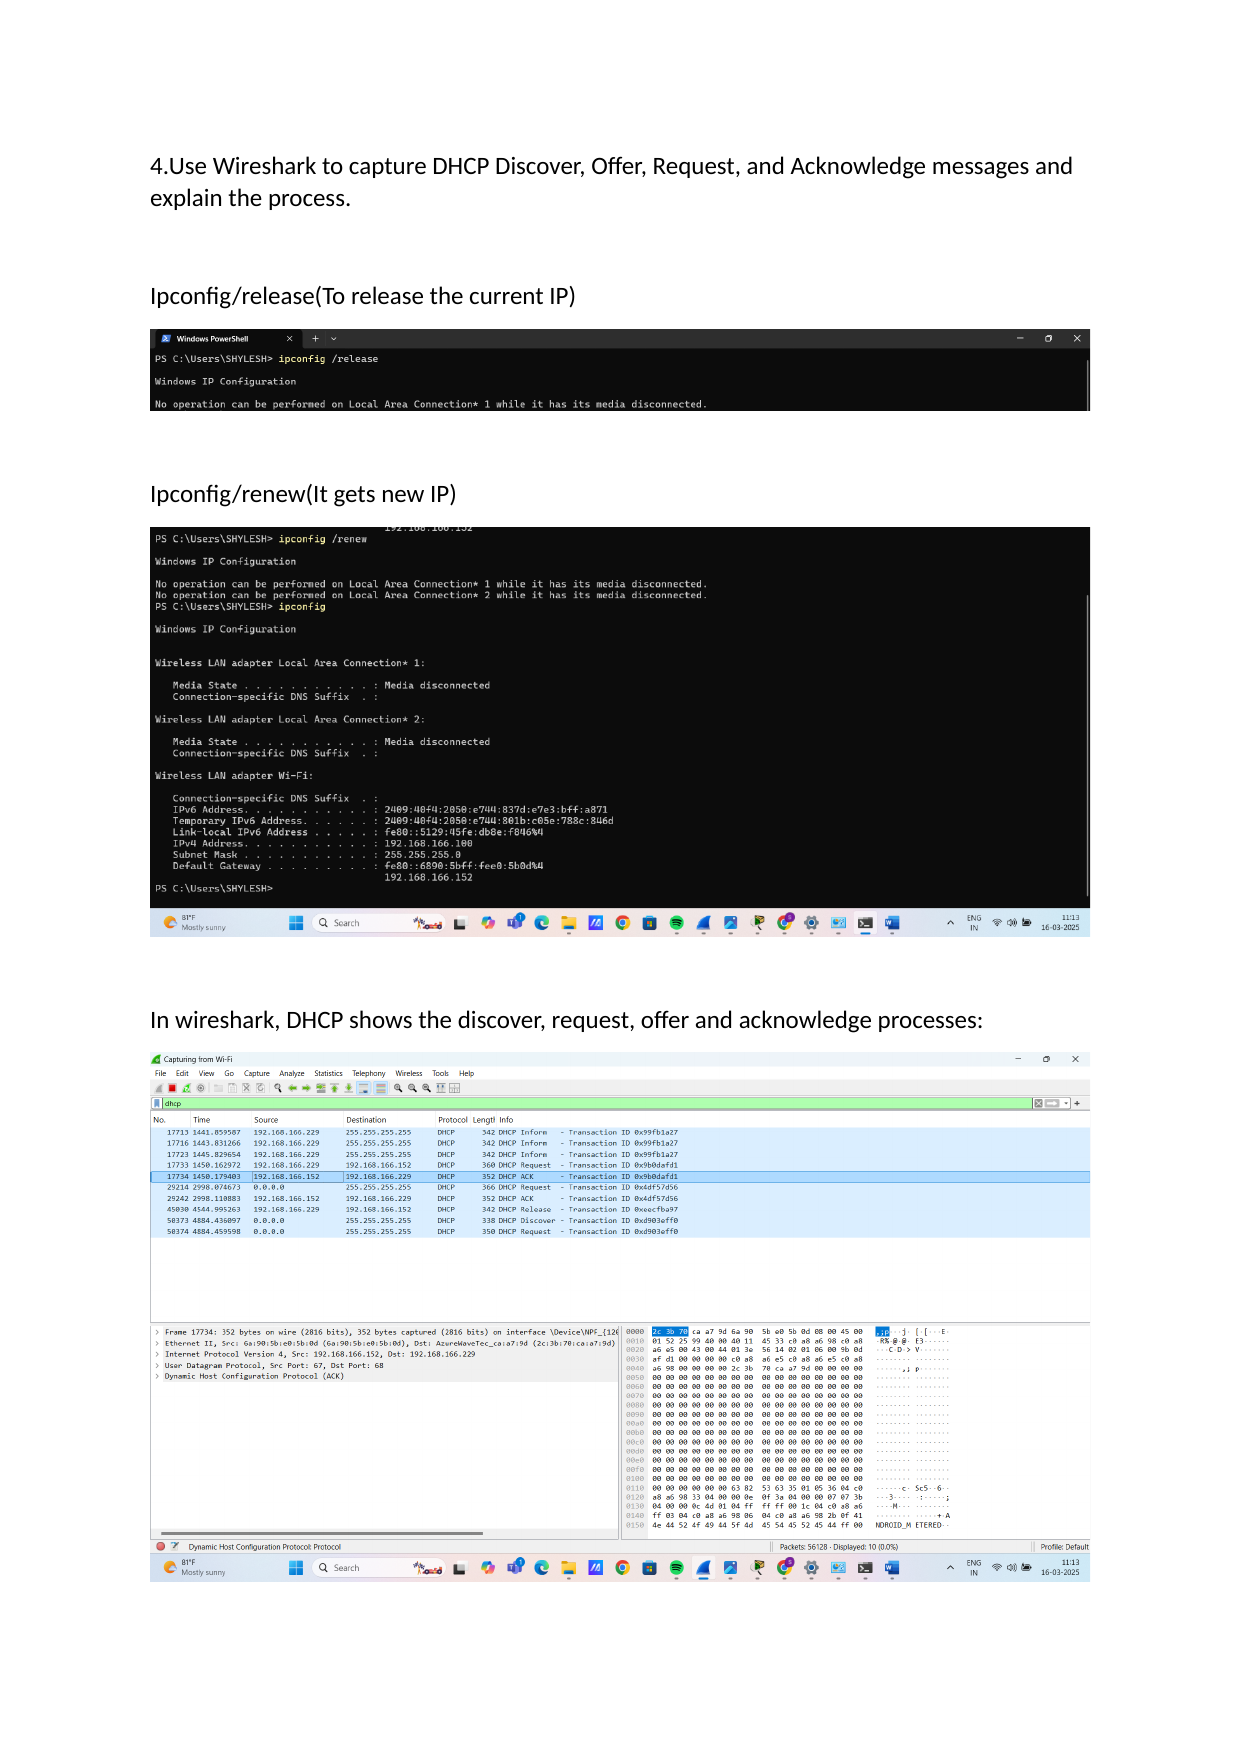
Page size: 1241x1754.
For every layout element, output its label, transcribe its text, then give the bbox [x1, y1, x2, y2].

text Ipconfig/release(To release the current IP) [150, 280, 1090, 311]
picture [150, 329, 1091, 411]
text In wireshark, DHCP shows the discover, request, offer and acknowledge processes: [150, 1004, 1090, 1034]
picture [150, 527, 1091, 937]
picture [150, 1052, 1091, 1582]
text 4.Use Wireshark to capture DHCP Discover, Offer, Request, and Acknowledge messages and explain the process. [150, 150, 1090, 213]
text Ipconfig/renew(It gets new IP) [150, 478, 1090, 509]
